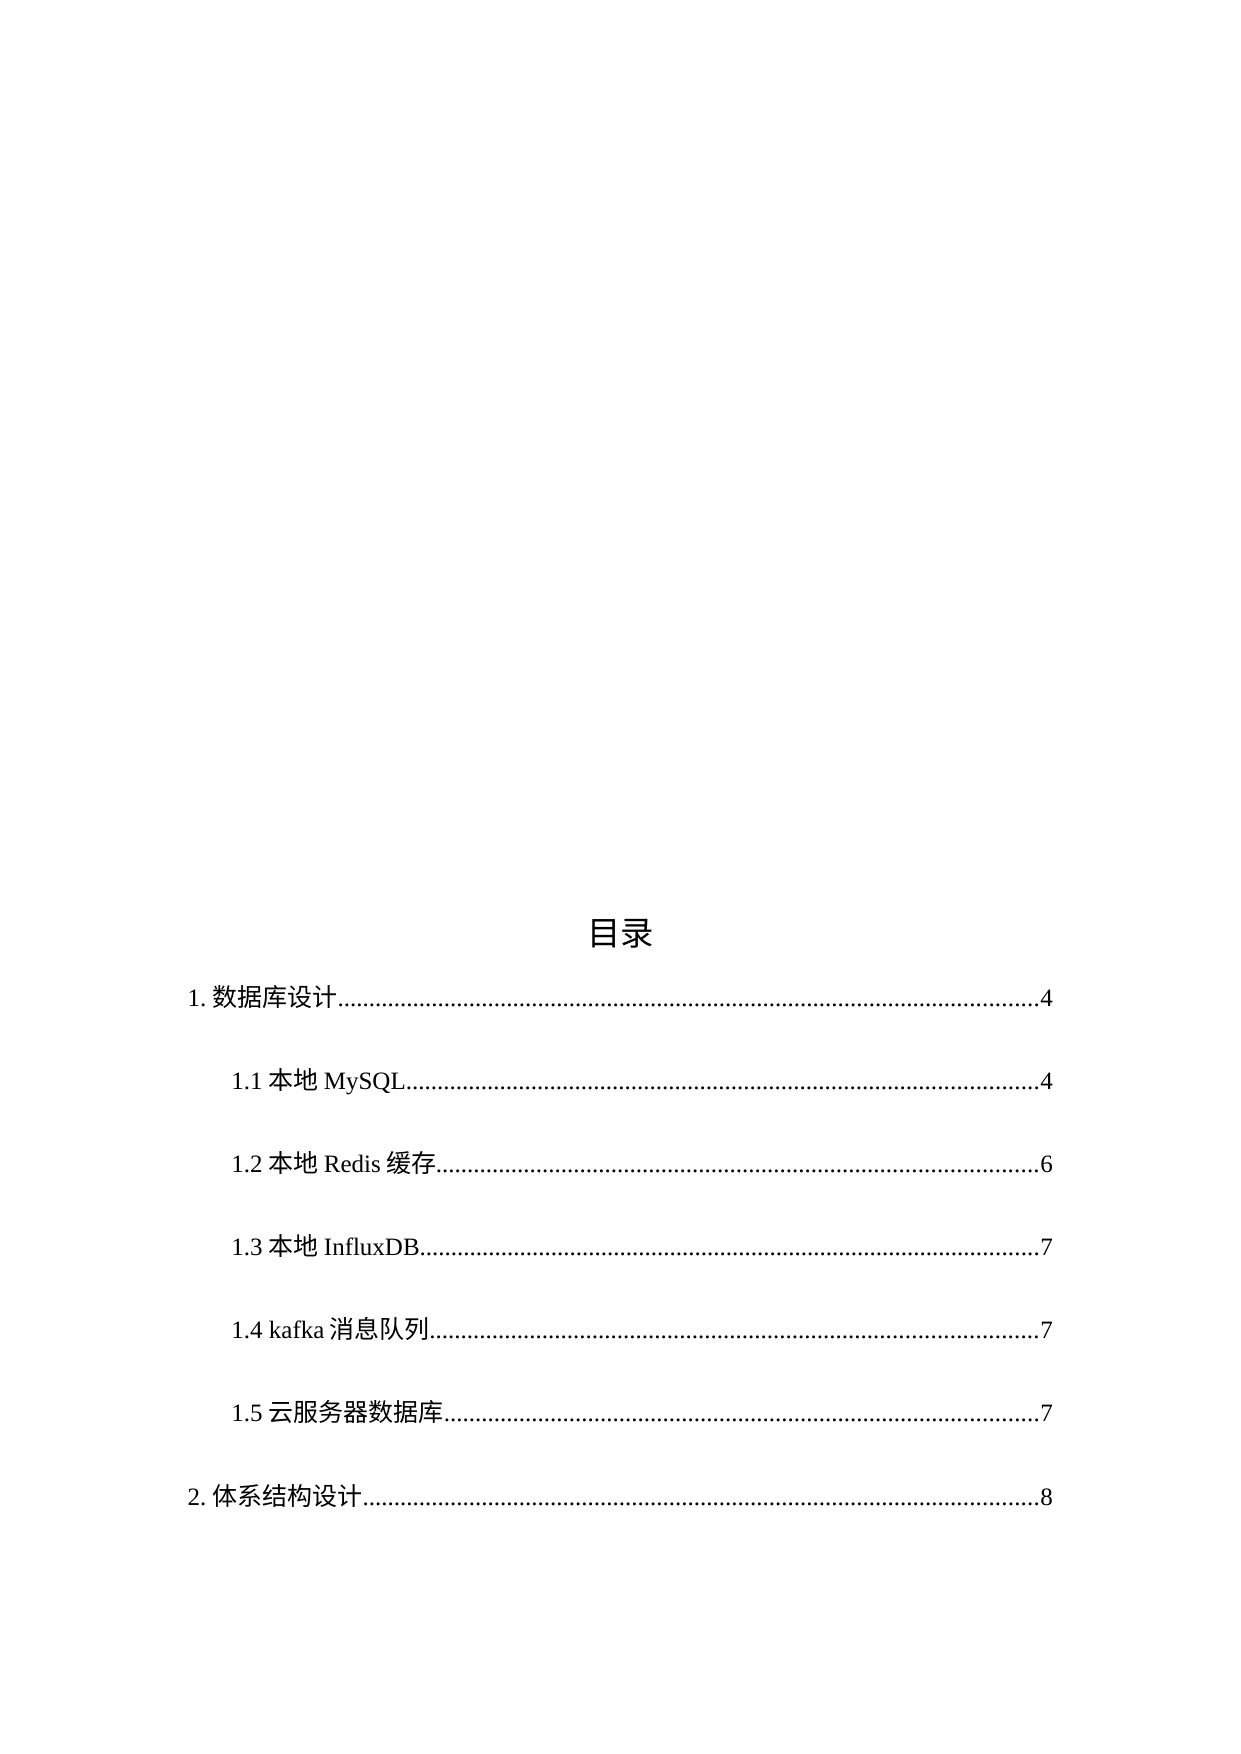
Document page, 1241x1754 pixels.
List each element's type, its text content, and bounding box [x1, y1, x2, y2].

text 1.2 本地Redis缓存 6 [231, 1129, 1053, 1194]
text 目录 [187, 898, 1053, 963]
text 1.5 云服务器数据库 7 [231, 1378, 1053, 1443]
text 1.3 本地InfluxDB 7 [231, 1212, 1053, 1277]
text 1.1 本地MySQL 4 [231, 1046, 1053, 1111]
text 1. 数据库设计 4 [187, 963, 1053, 1028]
text 1.4 kafka消息队列 7 [231, 1295, 1053, 1360]
text 2. 体系结构设计 8 [187, 1462, 1053, 1527]
